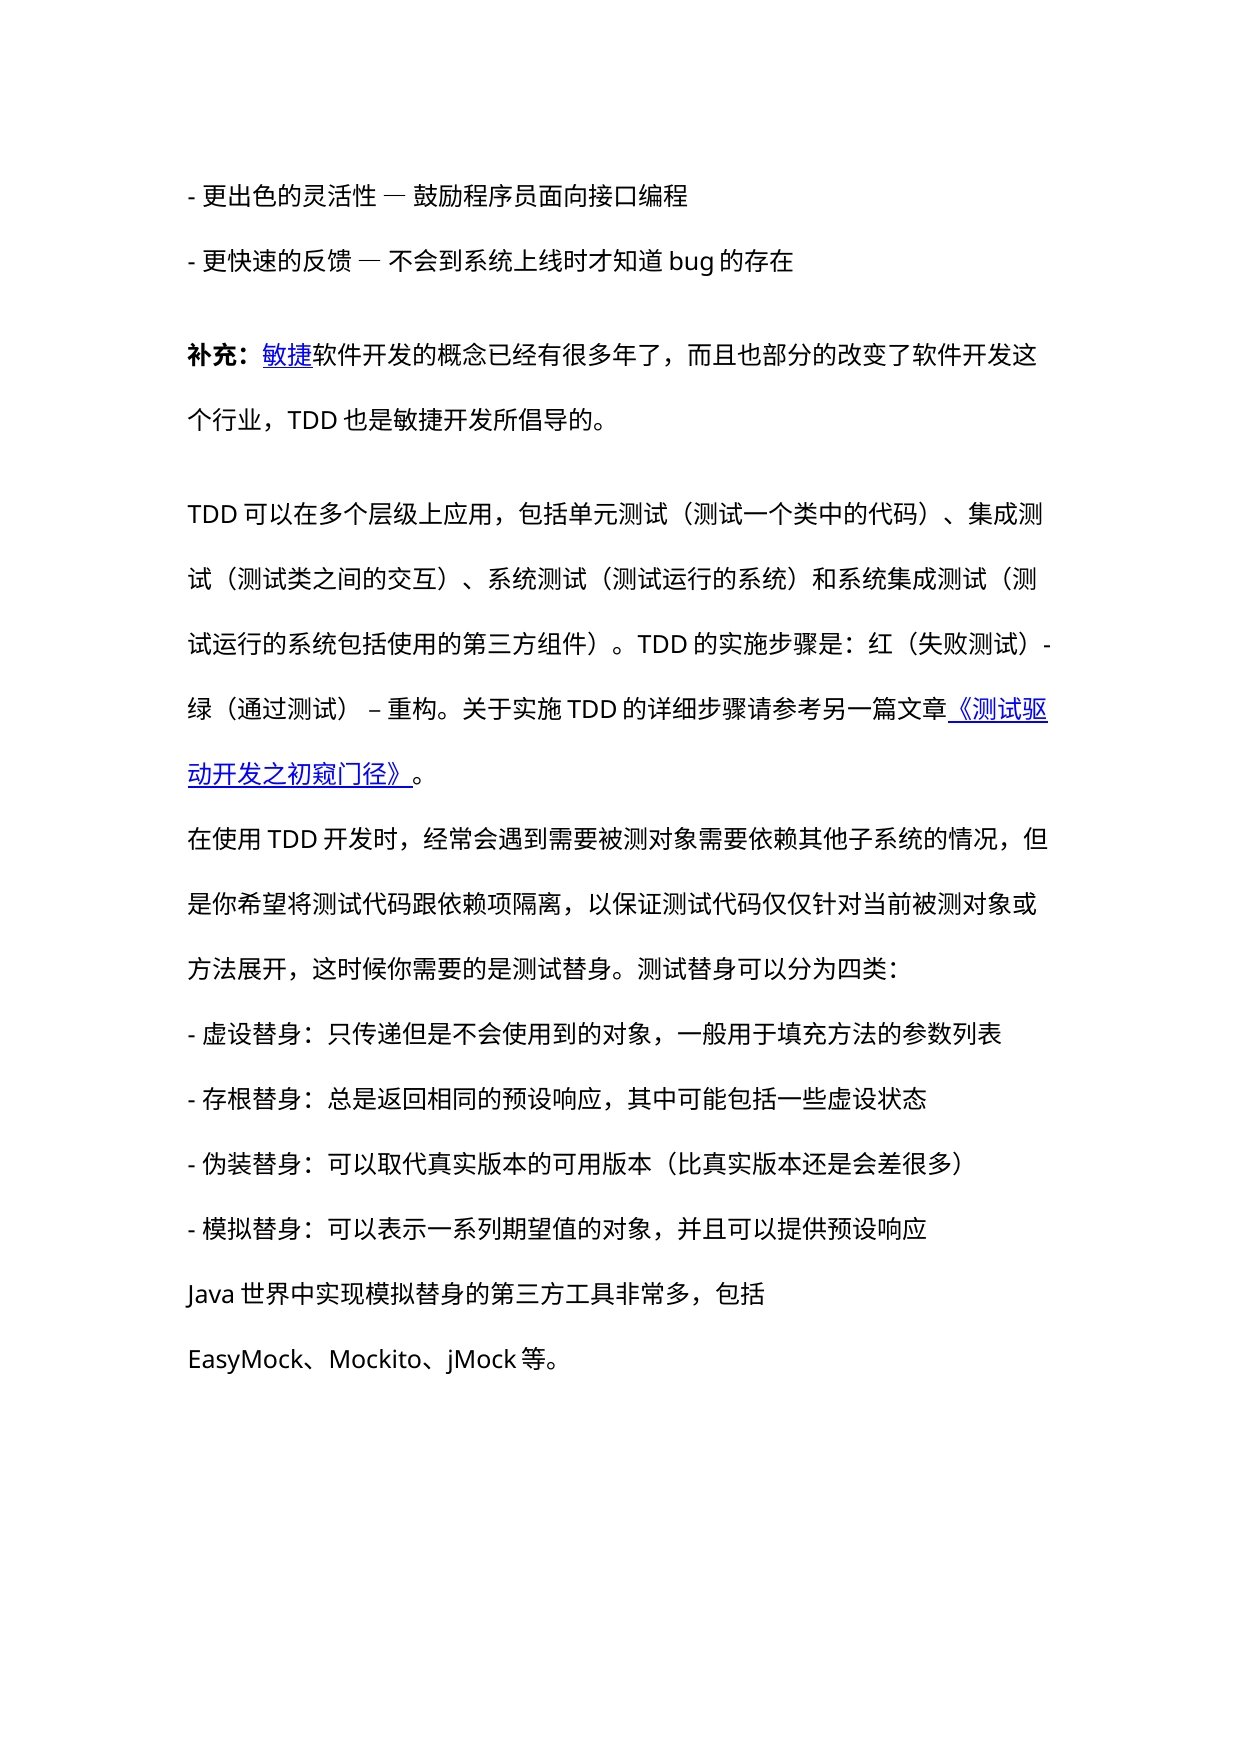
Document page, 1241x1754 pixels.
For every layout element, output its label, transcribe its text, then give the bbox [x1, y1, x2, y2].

text TDD可以在多个层级上应用，包括单元测试（测试一个类中的代码）、集成测试（测试类之间的交互）、系统测试（测试运行的系统）和系统集成测试（测试运行的系统包括使用的第三方组件）。TDD的实施步骤是：红（失败测试）- 绿（通过测试） – 重构。关于实施TDD的详细步骤请参考另一篇文章《测试驱动开发之初窥门径》。 在使用TDD开发时，经常会遇到需要被测对象需要依赖其他子系统的情况，但是你希望将测试代码跟依赖项隔离，以保证测试代码仅仅针对当前被测对象或方法展开，这时候你需要的是测试替身。测试替身可以分为四类： - 虚设替身：只传递但是不会使用到的对象，一般用于填充方法的参数列表 - 存根替身：总是返回相同的预设响应，其中可能包括一些虚设状态 - 伪装替身：可以取代真实版本的可用版本（比真实版本还是会差很多） - 模拟替身：可以表示一系列期望值的对象，并且可以提供预设响应 Java世界中实现模拟替身的第三方工具非常多，包括EasyMock、Mockito、jMock等。 [187, 480, 1053, 1390]
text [187, 162, 1053, 292]
text 补充：敏捷软件开发的概念已经有很多年了，而且也部分的改变了软件开发这个行业，TDD也是敏捷开发所倡导的。 [187, 321, 1053, 451]
